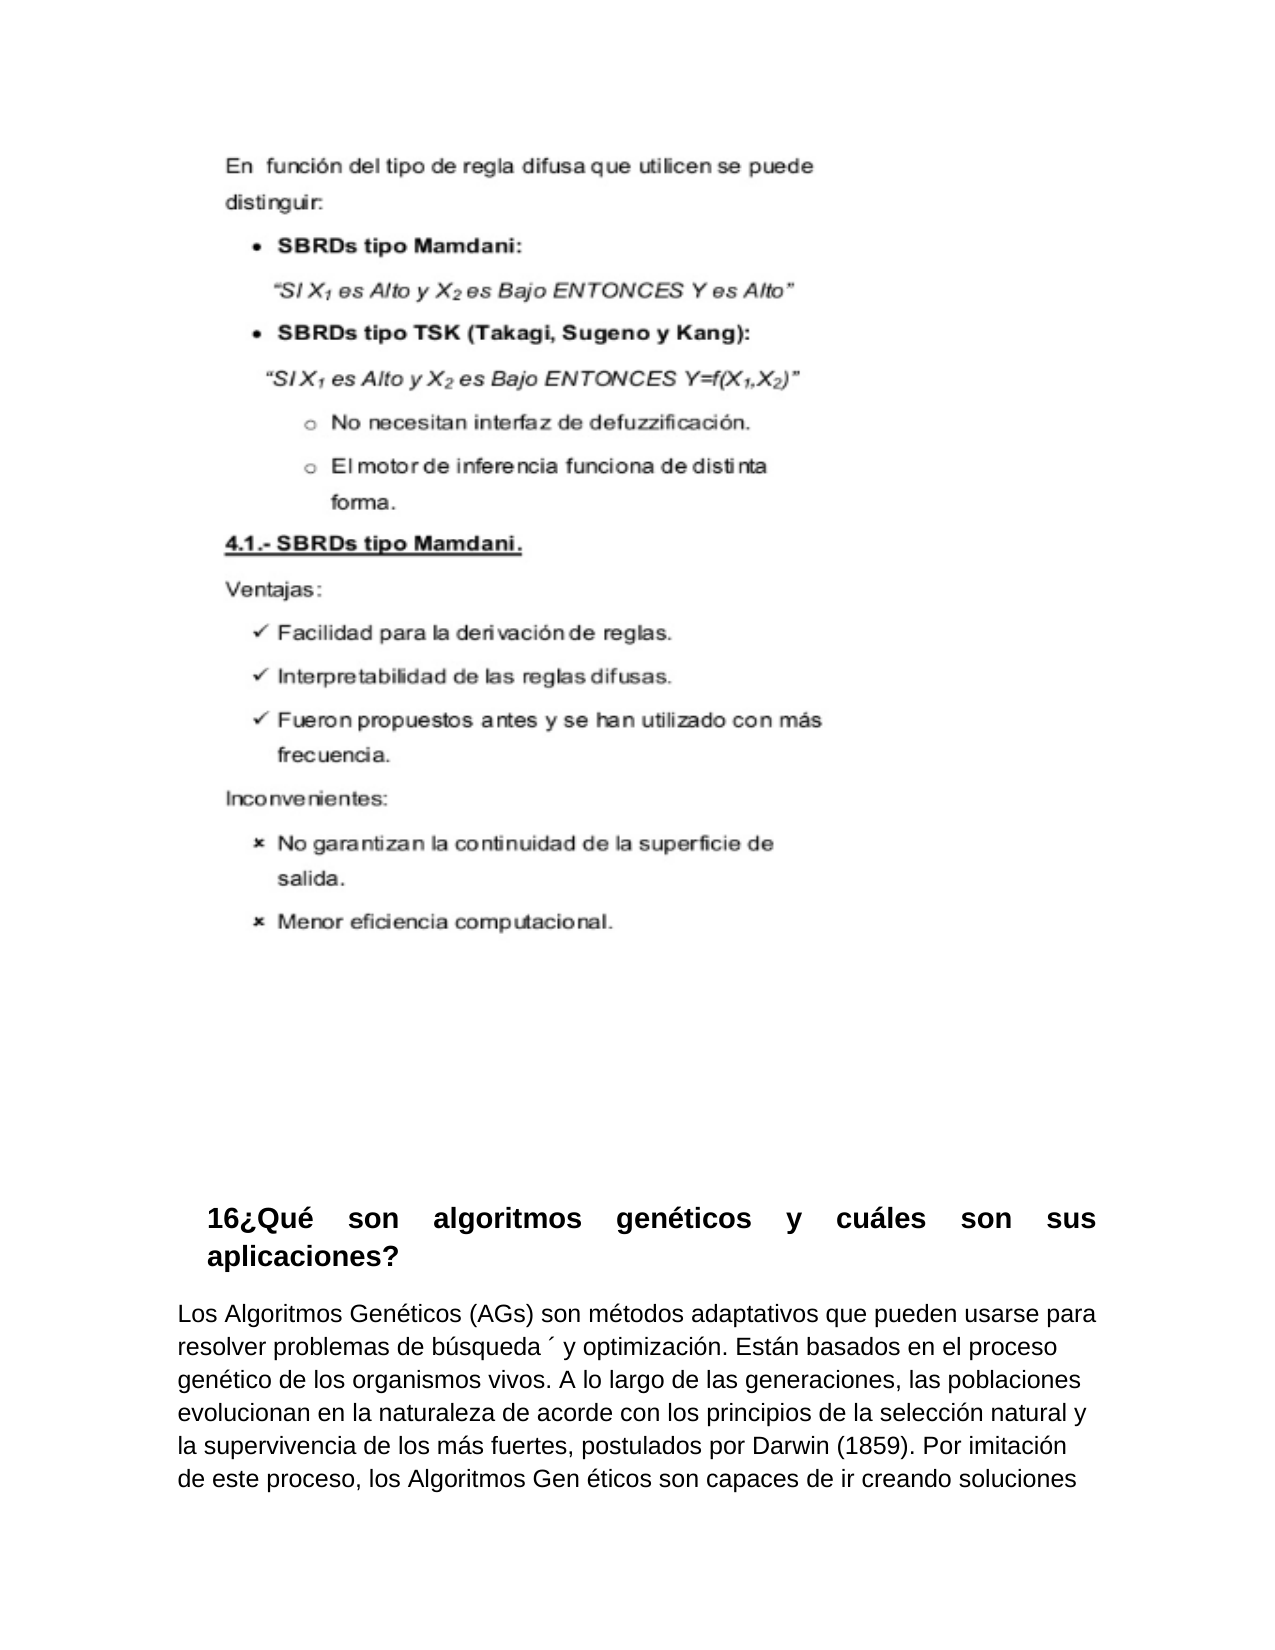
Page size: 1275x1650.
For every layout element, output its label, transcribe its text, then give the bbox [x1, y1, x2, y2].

text 16¿Qué son algoritmos genéticos y cuáles son sus aplicaciones? [207, 1201, 1098, 1273]
picture [177, 147, 892, 957]
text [177, 1299, 1098, 1493]
